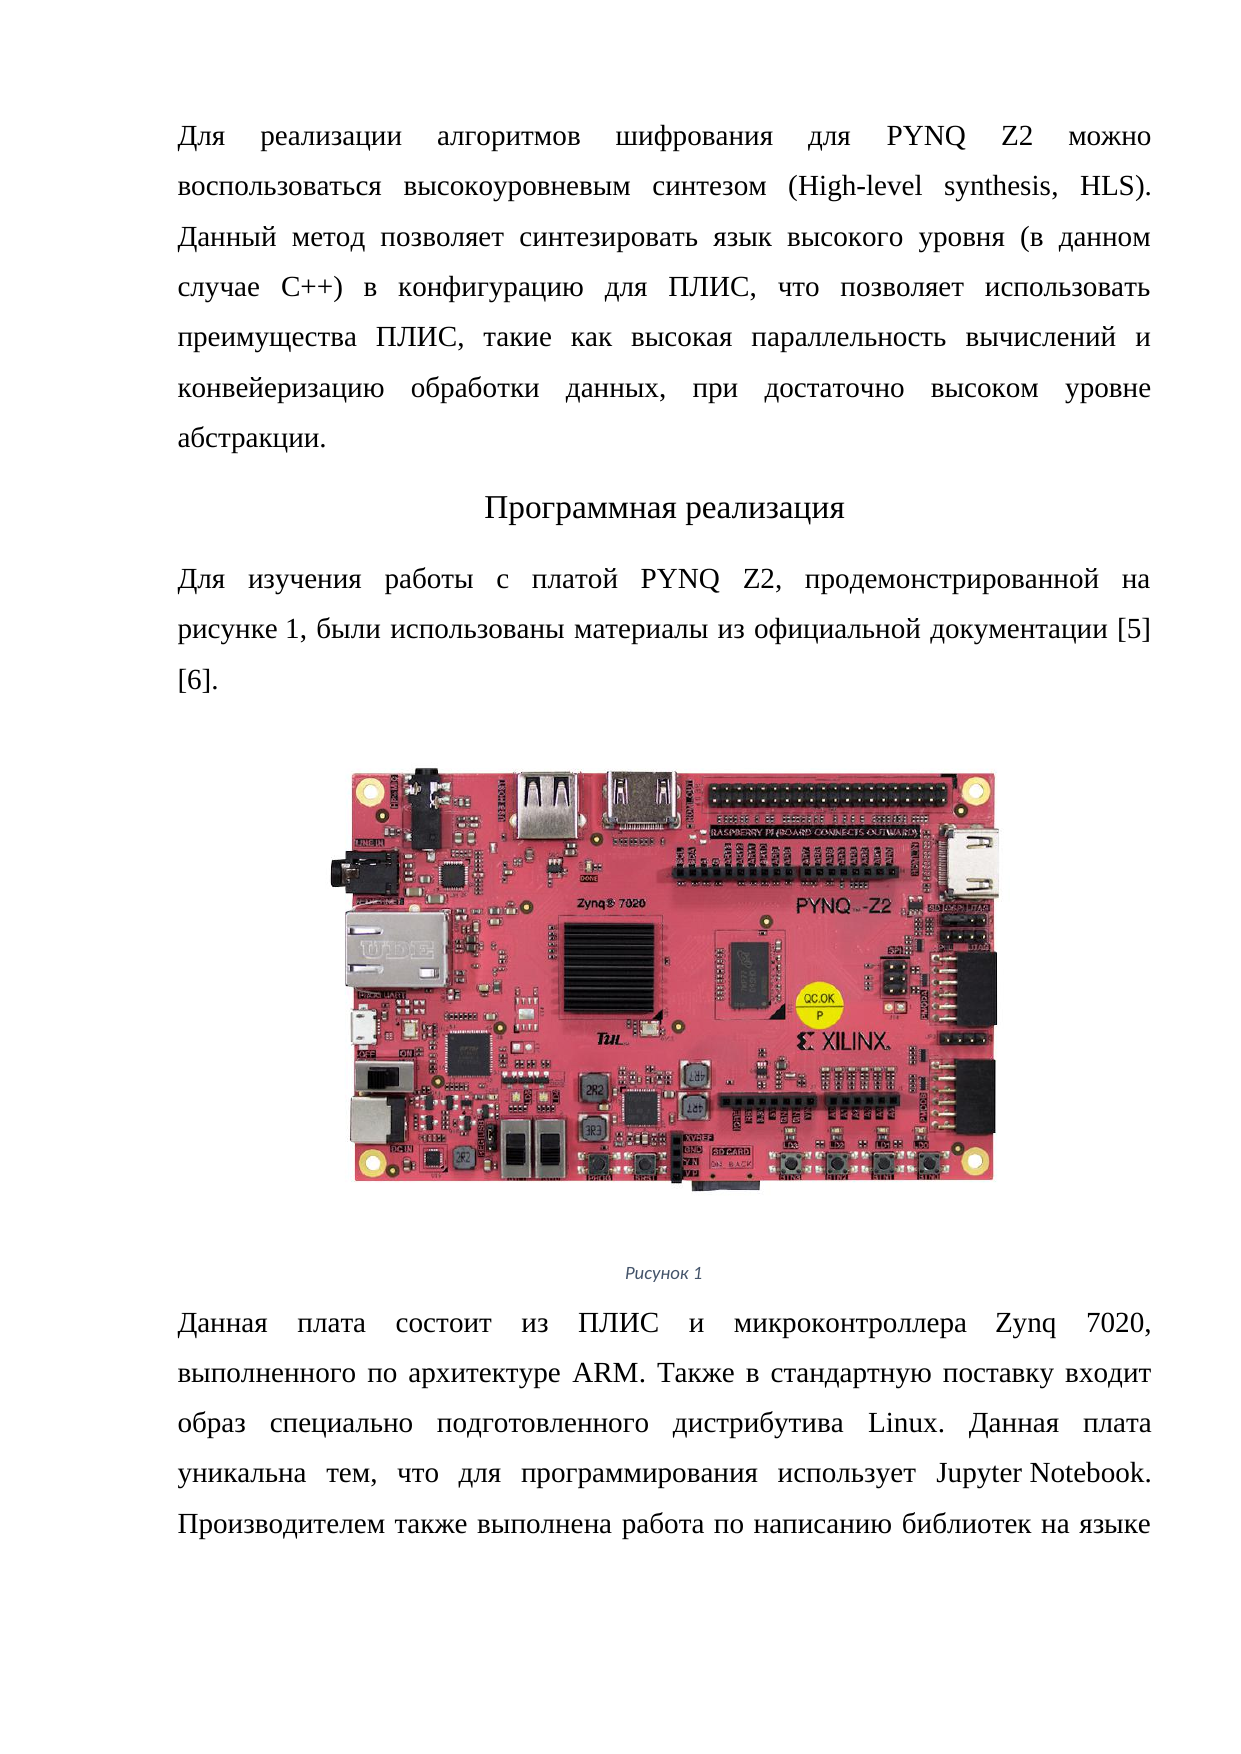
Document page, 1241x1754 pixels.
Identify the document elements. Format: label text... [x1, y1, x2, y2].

text Программная реализация [177, 487, 1152, 525]
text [177, 1305, 1152, 1539]
text Для изучения работы с платой PYNQ Z2, продемонстрированной на рисунке 1, были использованы материалы из официальной документации [5][6]. [177, 561, 1152, 695]
picture [291, 728, 1038, 1231]
text Рисунок 1 [177, 1261, 1152, 1284]
text Для реализации алгоритмов шифрования для PYNQ Z2 можно воспользоваться высокоуровневым синтезом (High-level synthesis, HLS). Данный метод позволяет синтезировать язык высокого уровня (в данном случае C++) в конфигурацию для ПЛИС, что позволяет использовать преимущества ПЛИС, такие как высокая параллельность вычислений и конвейеризацию обработки данных, при достаточно высоком уровне абстракции. [177, 118, 1152, 453]
